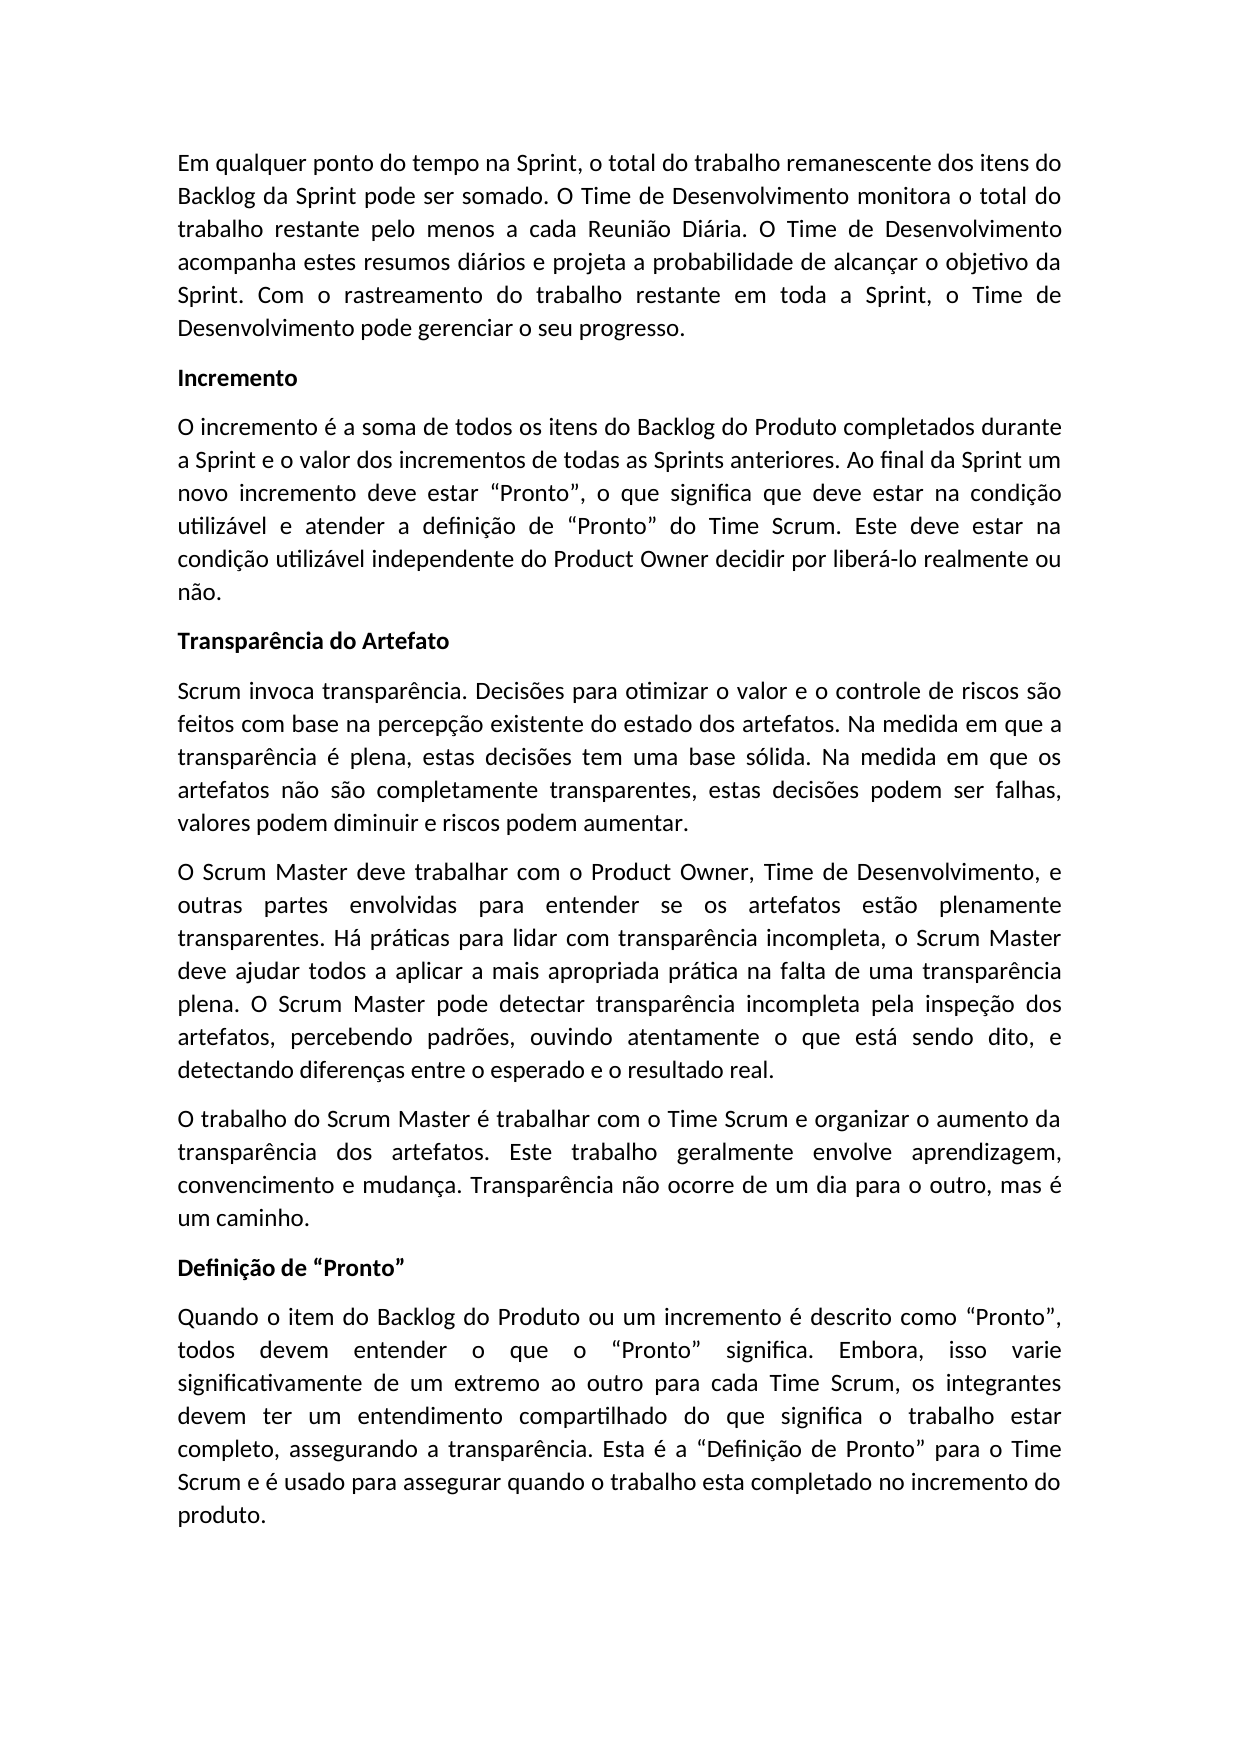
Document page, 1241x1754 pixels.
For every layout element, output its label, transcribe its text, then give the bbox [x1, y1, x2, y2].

text Incremento [177, 362, 1063, 392]
text Scrum invoca transparência. Decisões para otimizar o valor e o controle de riscos são feitos com base na percepção existente do estado dos artefatos. Na medida em que a transparência é plena, estas decisões tem uma base sólida. Na medida em que os artefatos não são completamente transparentes, estas decisões podem ser falhas, valores podem diminuir e riscos podem aumentar. [177, 675, 1063, 837]
text O trabalho do Scrum Master é trabalhar com o Time Scrum e organizar o aumento da transparência dos artefatos. Este trabalho geralmente envolve aprendizagem, convencimento e mudança. Transparência não ocorre de um dia para o outro, mas é um caminho. [177, 1103, 1063, 1233]
text O incremento é a soma de todos os itens do Backlog do Produto completados durante a Sprint e o valor dos incrementos de todas as Sprints anteriores. Ao final da Sprint um novo incremento deve estar “Pronto”, o que significa que deve estar na condição utilizável e atender a definição de “Pronto” do Time Scrum. Este deve estar na condição utilizável independente do Product Owner decidir por liberá-lo realmente ou não. [177, 411, 1063, 606]
text O Scrum Master deve trabalhar com o Product Owner, Time de Desenvolvimento, e outras partes envolvidas para entender se os artefatos estão plenamente transparentes. Há práticas para lidar com transparência incompleta, o Scrum Master deve ajudar todos a aplicar a mais apropriada prática na falta de uma transparência plena. O Scrum Master pode detectar transparência incompleta pela inspeção dos artefatos, percebendo padrões, ouvindo atentamente o que está sendo dito, e detectando diferenças entre o esperado e o resultado real. [177, 856, 1063, 1084]
text Transparência do Artefato [177, 626, 1063, 656]
text Definição de “Pronto” [177, 1252, 1063, 1282]
text Quando o item do Backlog do Produto ou um incremento é descrito como “Pronto”, todos devem entender o que o “Pronto” significa. Embora, isso varie significativamente de um extremo ao outro para cada Time Scrum, os integrantes devem ter um entendimento compartilhado do que significa o trabalho estar completo, assegurando a transparência. Esta é a “Definição de Pronto” para o Time Scrum e é usado para assegurar quando o trabalho esta completado no incremento do produto. [177, 1301, 1063, 1529]
